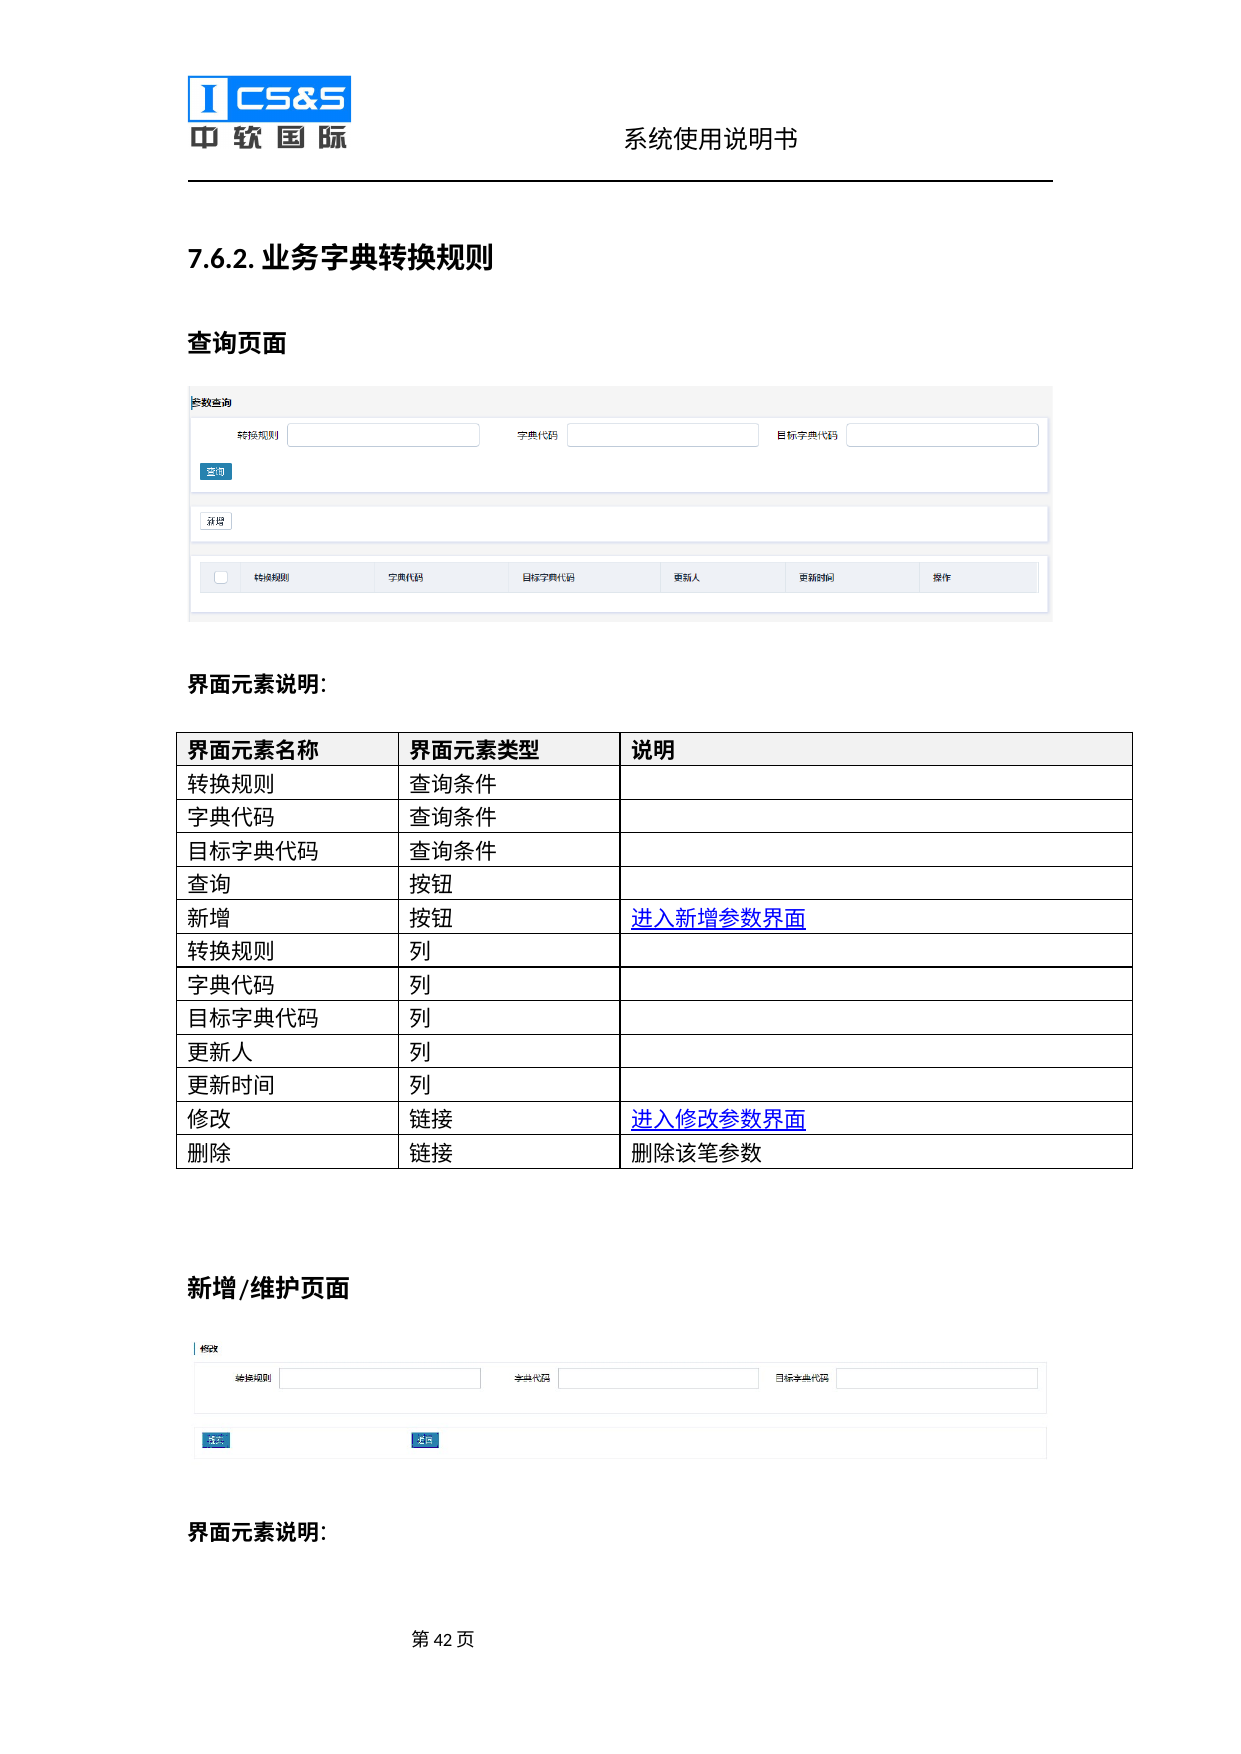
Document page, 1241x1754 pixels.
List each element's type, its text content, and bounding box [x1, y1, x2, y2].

table_cell [621, 1068, 1132, 1101]
table_cell 列 [399, 934, 619, 966]
table_cell 进入修改参数界面 [621, 1102, 1132, 1134]
table_cell [621, 1001, 1132, 1033]
table_cell [621, 934, 1132, 966]
table_cell 字典代码 [177, 968, 398, 1000]
table_cell 链接 [399, 1135, 619, 1168]
table_cell 列 [399, 1035, 619, 1067]
table_cell 目标字典代码 [177, 1001, 398, 1033]
table_cell [621, 833, 1132, 866]
table_cell 删除该笔参数 [621, 1135, 1132, 1168]
subtitle 业务字典转换规则 [187, 223, 1053, 288]
picture [187, 1335, 1053, 1466]
table_cell [621, 968, 1132, 1000]
table_cell 按钮 [399, 867, 619, 899]
table_cell 转换规则 [177, 766, 398, 799]
table_cell 更新时间 [177, 1068, 398, 1101]
table_cell 删除 [177, 1135, 398, 1168]
table_cell 更新人 [177, 1035, 398, 1067]
table_cell 链接 [399, 1102, 619, 1134]
table_cell 列 [399, 1001, 619, 1033]
table_header 说明 [621, 733, 1132, 765]
table_cell 目标字典代码 [177, 833, 398, 866]
table_cell 按钮 [399, 900, 619, 933]
table_cell 列 [399, 1068, 619, 1101]
table_cell [621, 1035, 1132, 1067]
table_cell 进入新增参数界面 [621, 900, 1132, 933]
table_cell 查询 [177, 867, 398, 899]
table_cell [621, 766, 1132, 799]
text 界面元素说明： [187, 1514, 1053, 1547]
picture [187, 386, 1053, 622]
table_cell [621, 800, 1132, 832]
table_cell 查询条件 [399, 800, 619, 832]
subtitle 查询页面 [187, 309, 1053, 374]
table_cell 查询条件 [399, 833, 619, 866]
table_cell 查询条件 [399, 766, 619, 799]
table_cell 列 [399, 968, 619, 1000]
table_cell 修改 [177, 1102, 398, 1134]
subtitle 新增/维护页面 [187, 1254, 1053, 1319]
table_cell 转换规则 [177, 934, 398, 966]
table_cell [621, 867, 1132, 899]
table_cell 字典代码 [177, 800, 398, 832]
text 界面元素说明： [187, 667, 1053, 699]
table_header 界面元素名称 [177, 733, 398, 765]
table_header 界面元素类型 [399, 733, 619, 765]
table_cell 新增 [177, 900, 398, 933]
